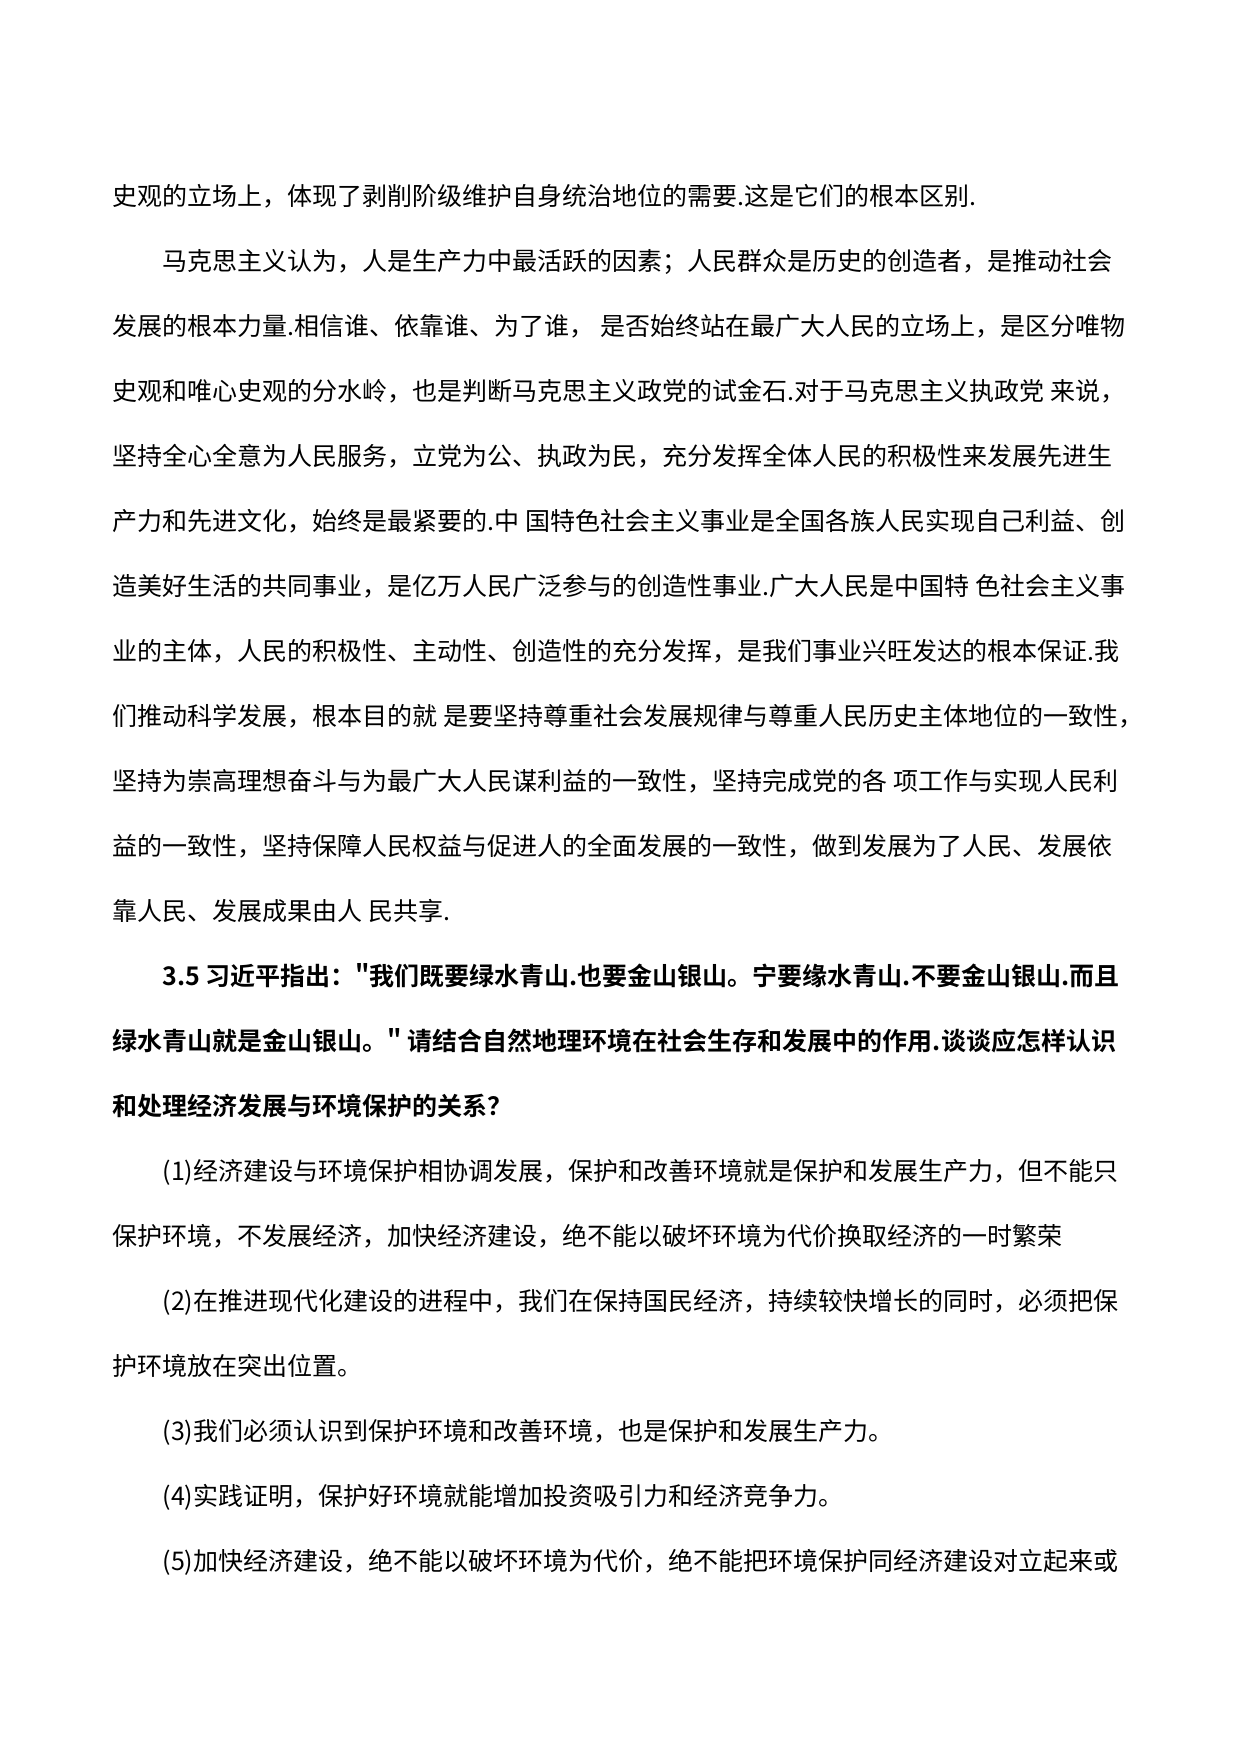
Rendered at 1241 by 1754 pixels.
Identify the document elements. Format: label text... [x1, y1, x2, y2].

text 3.5习近平指出："我们既要绿水青山.也要金山银山。宁要缘水青山.不要金山银山.而且绿水青山就是金山银山。" 请结合自然地理环境在社会生存和发展中的作用.谈谈应怎样认识和处理经济发展与环境保护的关系？ [112, 942, 1128, 1137]
text 马克思主义认为，人是生产力中最活跃的因素；人民群众是历史的创造者，是推动社会发展的根本力量.相信谁、依靠谁、为了谁， 是否始终站在最广大人民的立场上，是区分唯物史观和唯心史观的分水岭，也是判断马克思主义政党的试金石.对于马克思主义执政党 来说，坚持全心全意为人民服务，立党为公、执政为民，充分发挥全体人民的积极性来发展先进生产力和先进文化，始终是最紧要的.中 国特色社会主义事业是全国各族人民实现自己利益、创造美好生活的共同事业，是亿万人民广泛参与的创造性事业.广大人民是中国特 色社会主义事业的主体，人民的积极性、主动性、创造性的充分发挥，是我们事业兴旺发达的根本保证.我们推动科学发展，根本目的就 是要坚持尊重社会发展规律与尊重人民历史主体地位的一致性，坚持为崇高理想奋斗与为最广大人民谋利益的一致性，坚持完成党的各 项工作与实现人民利益的一致性，坚持保障人民权益与促进人的全面发展的一致性，做到发展为了人民、发展依靠人民、发展成果由人 民共享. [112, 227, 1128, 942]
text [112, 1527, 1128, 1592]
text (1)经济建设与环境保护相协调发展，保护和改善环境就是保护和发展生产力，但不能只保护环境，不发展经济，加快经济建设，绝不能以破坏环境为代价换取经济的一时繁荣 [112, 1137, 1128, 1267]
text (2)在推进现代化建设的进程中，我们在保持国民经济，持续较快增长的同时，必须把保护环境放在突出位置。 [112, 1267, 1128, 1397]
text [112, 162, 1128, 227]
text (3)我们必须认识到保护环境和改善环境，也是保护和发展生产力。 [112, 1397, 1128, 1462]
text (4)实践证明，保护好环境就能增加投资吸引力和经济竞争力。 [112, 1462, 1128, 1527]
